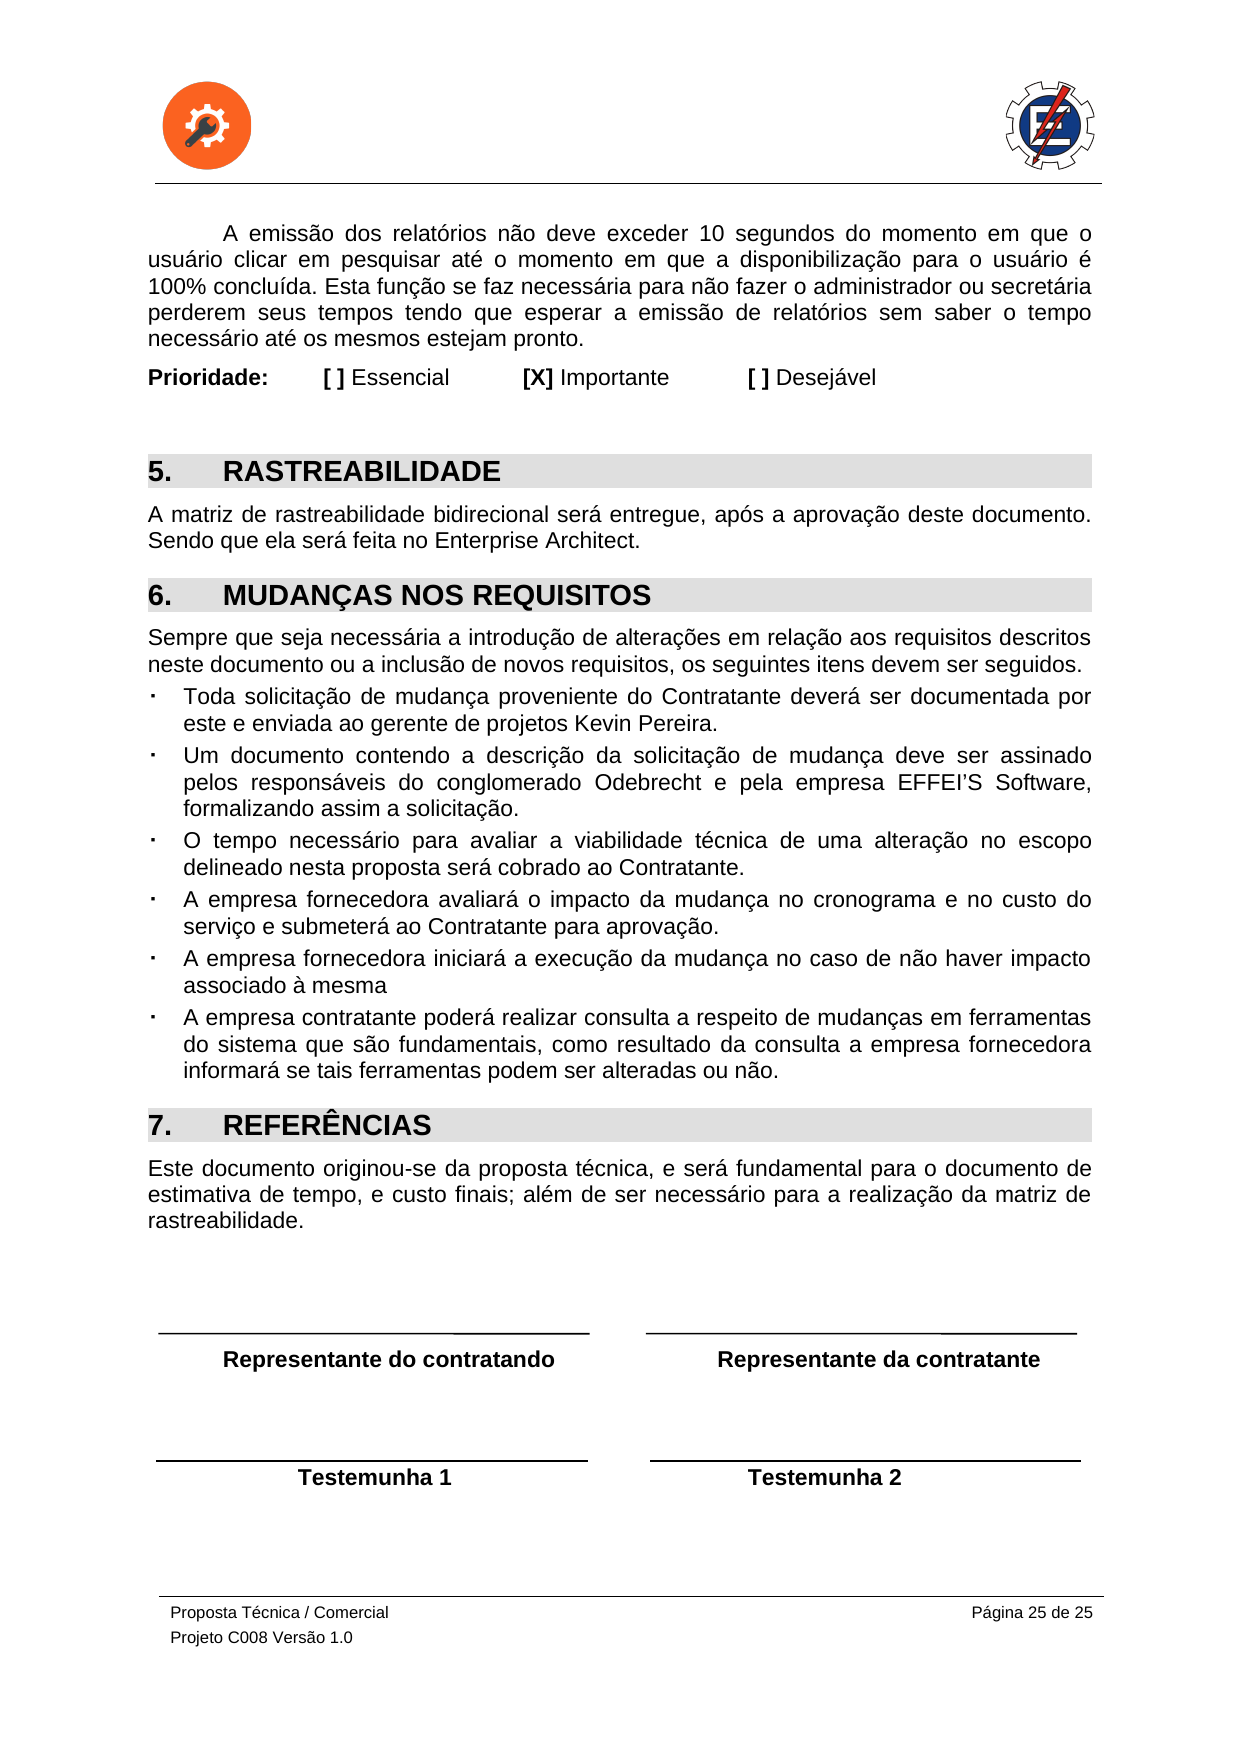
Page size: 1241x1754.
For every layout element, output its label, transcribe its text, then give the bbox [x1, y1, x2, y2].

text A emissão dos relatórios não deve exceder 10 segundos do momento em que o usuário clicar em pesquisar até o momento em que a disponibilização para o usuário é 100% concluída. Esta função se faz necessária para não fazer o administrador ou secretária perderem seus tempos tendo que esperar a emissão de relatórios sem saber o tempo necessário até os mesmos estejam pronto. [148, 220, 1092, 352]
list O tempo necessário para avaliar a viabilidade técnica de uma alteração no escopo delineado nesta proposta será cobrado ao Contratante. [148, 827, 1092, 880]
text Este documento originou-se da proposta técnica, e será fundamental para o documento de estimativa de tempo, e custo finais; além de ser necessário para a realização da matriz de rastreabilidade. [148, 1154, 1092, 1233]
list Toda solicitação de mudança proveniente do Contratante deverá ser documentada por este e enviada ao gerente de projetos Kevin Pereira. [148, 683, 1092, 736]
picture [162, 81, 252, 170]
text A matriz de rastreabilidade bidirecional será entregue, após a aprovação deste documento. Sendo que ela será feita no Enterprise Architect. [148, 501, 1092, 553]
text Testemunha 1 Testemunha 2 [148, 1464, 1092, 1491]
list A empresa fornecedora iniciará a execução da mudança no caso de não haver impacto associado à mesma [148, 945, 1092, 998]
list A empresa fornecedora avaliará o impacto da mudança no cronograma e no custo do serviço e submeterá ao Contratante para aprovação. [148, 886, 1092, 939]
text Representante do contratando Representante da contratante [148, 1346, 1092, 1373]
text Sempre que seja necessária a introdução de alterações em relação aos requisitos descritos neste documento ou a inclusão de novos requisitos, os seguintes itens devem ser seguidos. [148, 624, 1092, 677]
list Um documento contendo a descrição da solicitação de mudança deve ser assinado pelos responsáveis do conglomerado Odebrecht e pela empresa EFFEI’S Software, formalizando assim a solicitação. [148, 742, 1092, 821]
text Prioridade: [ ] Essencial [X] Importante [ ] Desejável [148, 364, 1092, 391]
subtitle MUDANÇAS NOS REQUISITOS [148, 578, 1092, 612]
subtitle REFERÊNCIAS [148, 1108, 1092, 1142]
list A empresa contratante poderá realizar consulta a respeito de mudanças em ferramentas do sistema que são fundamentais, como resultado da consulta a empresa fornecedora informará se tais ferramentas podem ser alteradas ou não. [148, 1004, 1092, 1083]
picture [1005, 81, 1095, 170]
subtitle RASTREABILIDADE [148, 454, 1092, 488]
